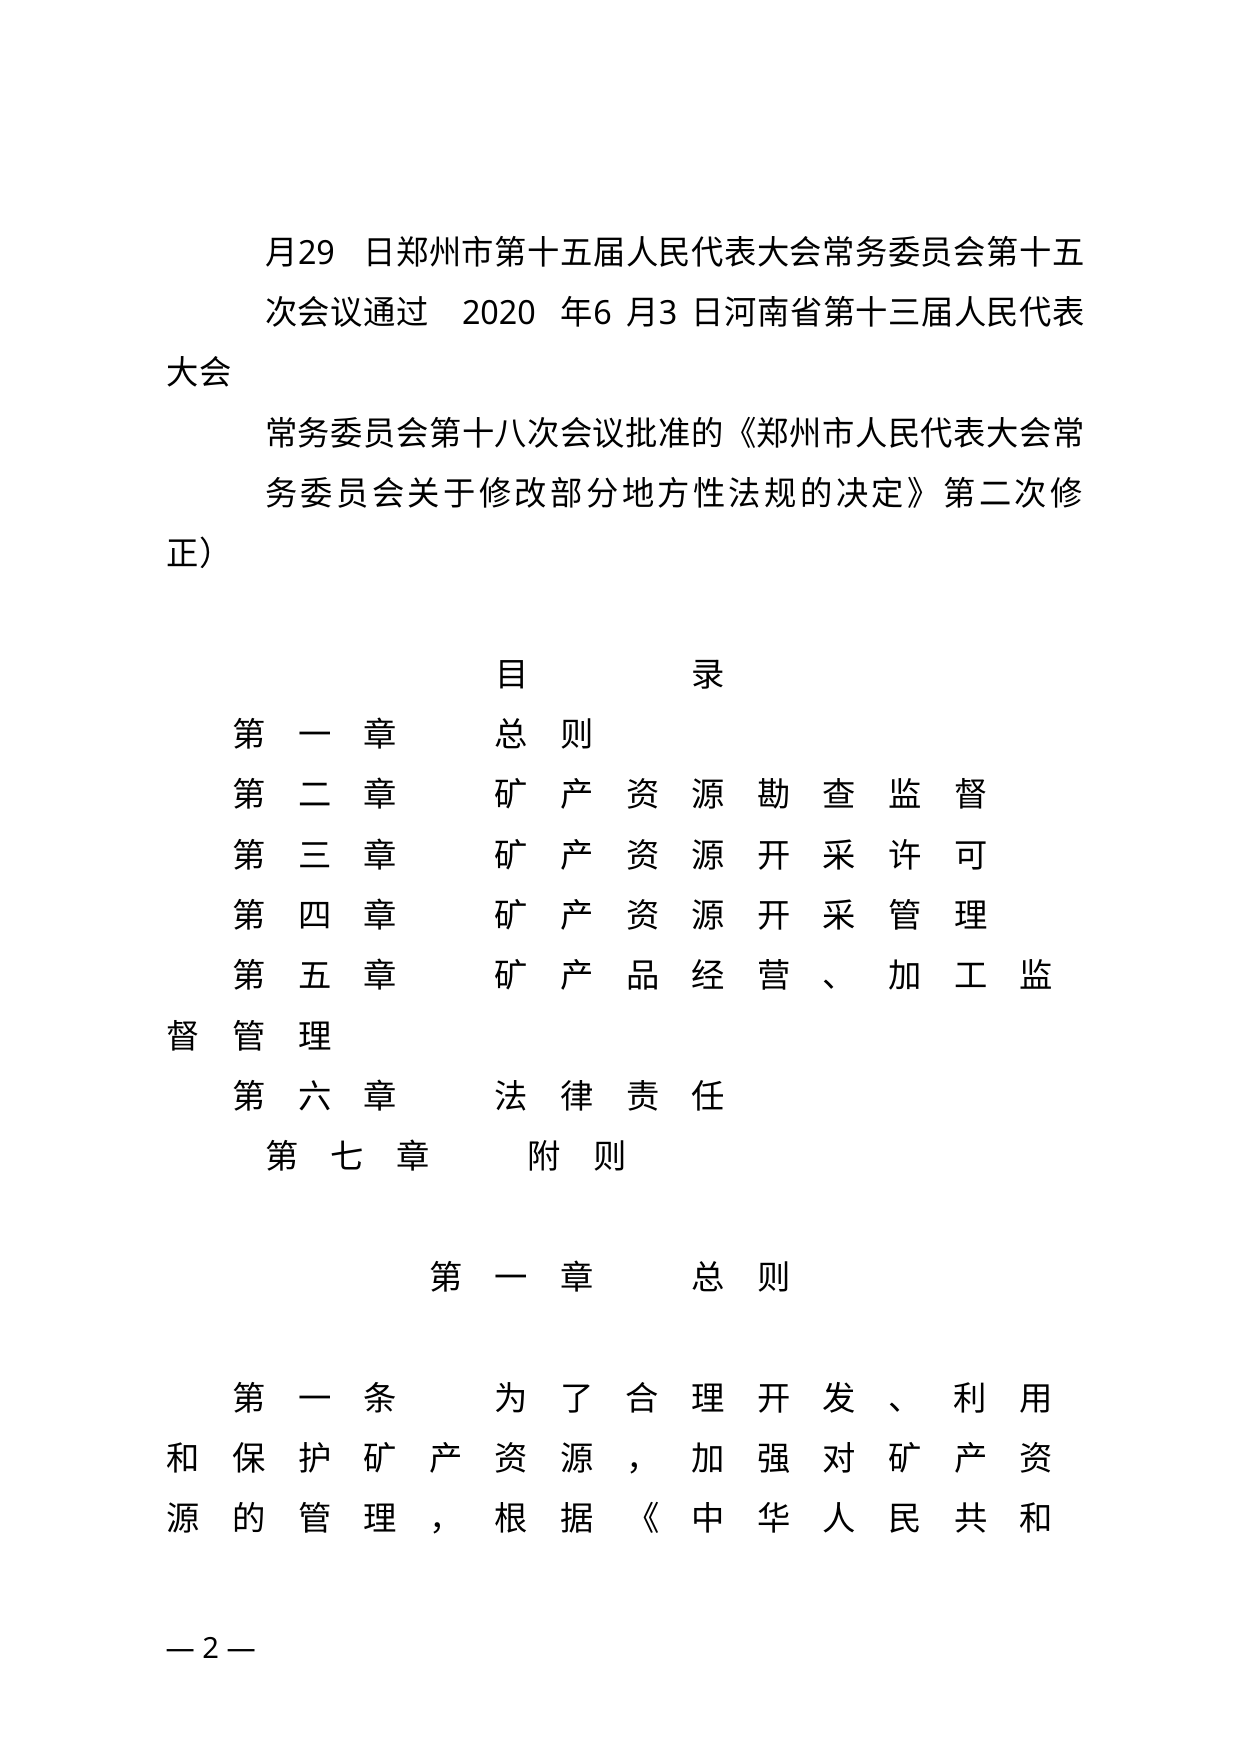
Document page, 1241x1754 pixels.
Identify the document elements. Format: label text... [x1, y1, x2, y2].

text 第三章 矿产资源开采许可 [167, 823, 1085, 883]
text 第五章 矿产品经营、加工监督管理 [167, 943, 1085, 1064]
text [167, 1365, 1085, 1546]
text 第七章 附则 [167, 1124, 1085, 1184]
text 务委员会关于修改部分地方性法规的决定》第二次修正） [167, 461, 1085, 581]
text 第六章 法律责任 [167, 1064, 1085, 1124]
text 第一章 总则 [167, 1245, 1085, 1305]
text 次会议通过 2020年6月3日河南省第十三届人民代表大会 [167, 280, 1085, 400]
text 目 录 [167, 642, 1085, 702]
text 第二章 矿产资源勘查监督 [167, 762, 1085, 823]
text 第一章 总则 [167, 702, 1085, 762]
text 常务委员会第十八次会议批准的《郑州市人民代表大会常 [167, 400, 1085, 461]
text 月29日郑州市第十五届人民代表大会常务委员会第十五 [167, 219, 1085, 280]
text 第四章 矿产资源开采管理 [167, 883, 1085, 943]
